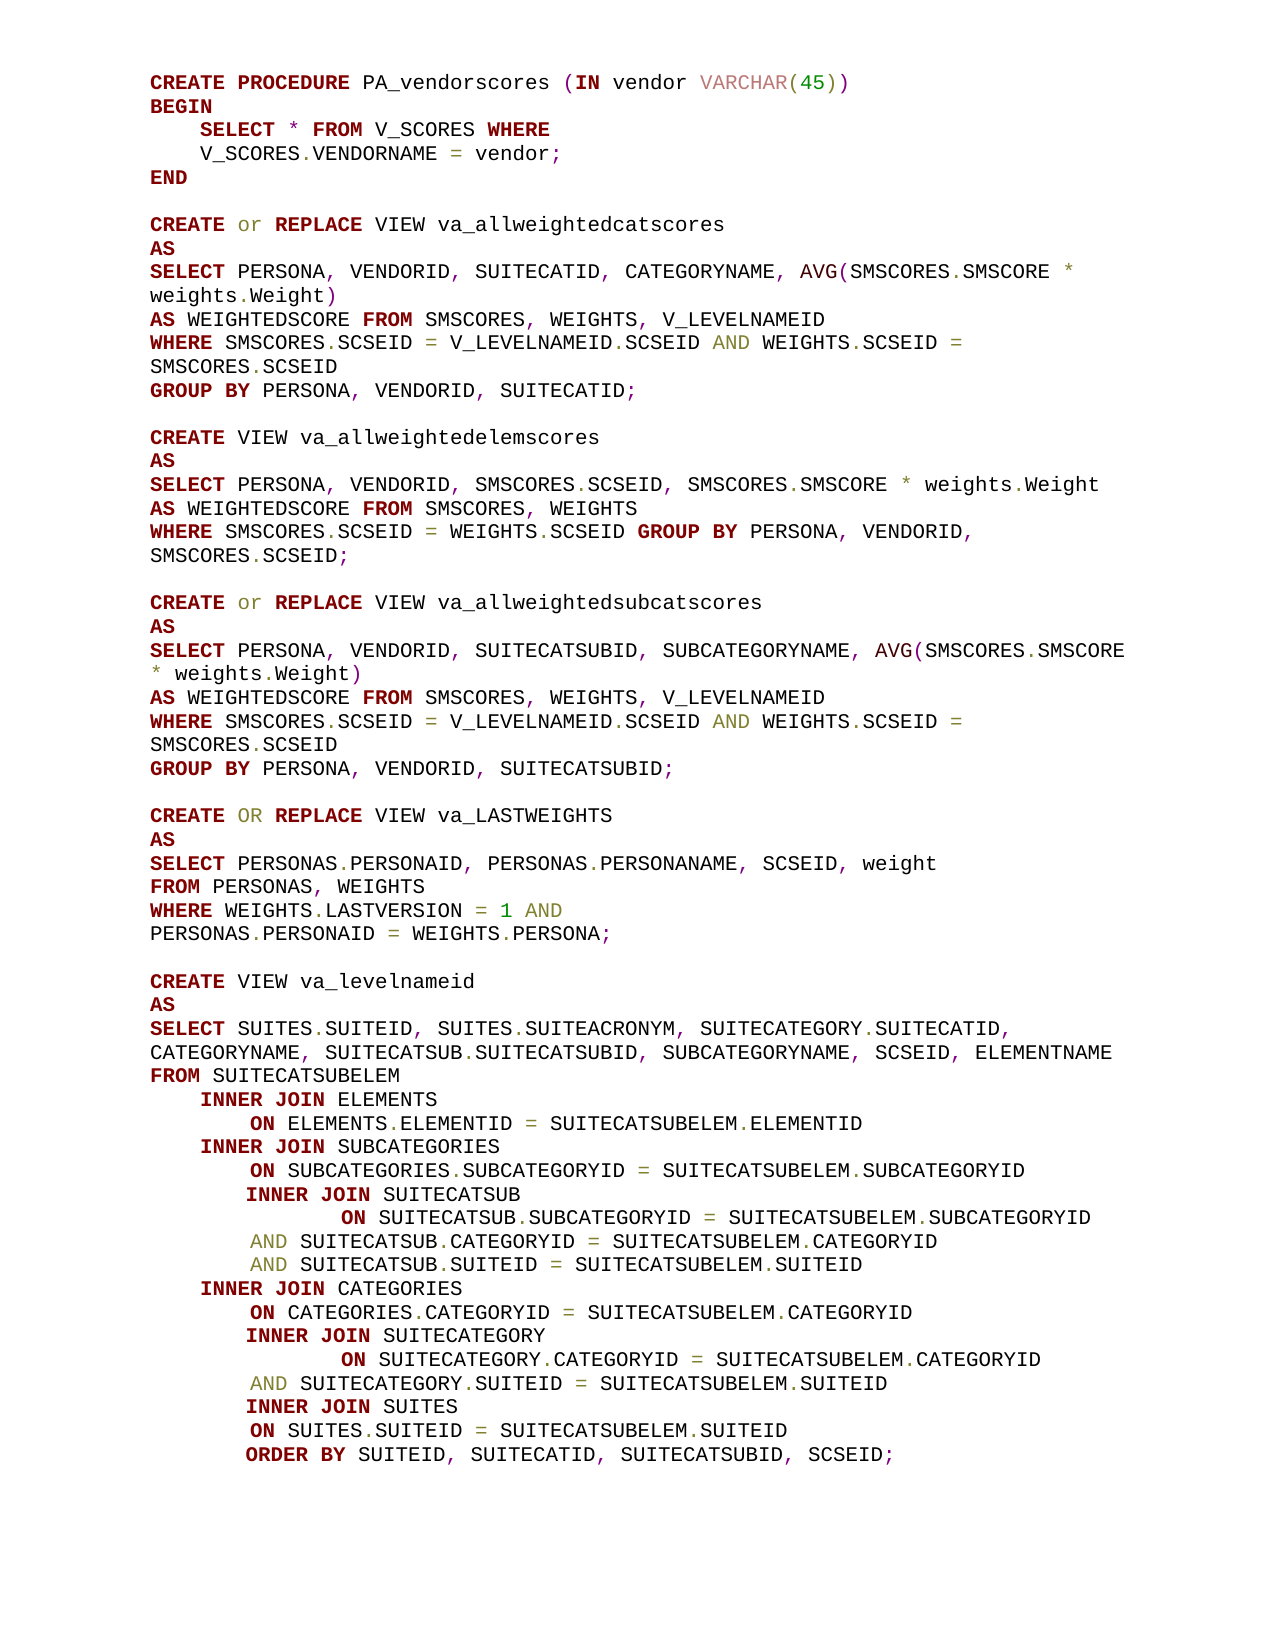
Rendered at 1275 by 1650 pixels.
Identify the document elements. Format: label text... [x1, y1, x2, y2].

text AS [150, 616, 1125, 640]
text SELECT * FROM V_SCORES WHERE [150, 119, 1125, 143]
text WHERE SMSCORES.SCSEID = V_LEVELNAMEID.SCSEID AND WEIGHTS.SCSEID = SMSCORES.SCSEID [150, 332, 1125, 379]
text AS WEIGHTEDSCORE FROM SMSCORES, WEIGHTS, V_LEVELNAMEID [150, 309, 1125, 332]
text SELECT PERSONA, VENDORID, SUITECATID, CATEGORYNAME, AVG(SMSCORES.SMSCORE * weights.Weight) [150, 261, 1125, 309]
text FROM SUITECATSUBELEM [150, 1065, 1125, 1089]
text AS [150, 994, 1125, 1018]
text SELECT SUITES.SUITEID, SUITES.SUITEACRONYM, SUITECATEGORY.SUITECATID, [150, 1018, 1125, 1042]
text CREATE VIEW va_allweightedelemscores [150, 427, 1125, 451]
text ON SUITES.SUITEID = SUITECATSUBELEM.SUITEID [150, 1420, 1125, 1444]
text ORDER BY SUITEID, SUITECATID, SUITECATSUBID, SCSEID; [150, 1444, 1125, 1467]
text CREATE VIEW va_levelnameid [150, 971, 1125, 994]
text INNER JOIN CATEGORIES [150, 1278, 1125, 1302]
text PERSONAS.PERSONAID = WEIGHTS.PERSONA; [150, 923, 1125, 947]
text AND SUITECATSUB.SUITEID = SUITECATSUBELEM.SUITEID [150, 1254, 1125, 1278]
text WHERE SMSCORES.SCSEID = WEIGHTS.SCSEID GROUP BY PERSONA, VENDORID, SMSCORES.SCSEID; [150, 521, 1125, 569]
text CATEGORYNAME, SUITECATSUB.SUITECATSUBID, SUBCATEGORYNAME, SCSEID, ELEMENTNAME [150, 1042, 1125, 1065]
text SELECT PERSONAS.PERSONAID, PERSONAS.PERSONANAME, SCSEID, weight [150, 852, 1125, 876]
text AS [150, 238, 1125, 261]
text WHERE SMSCORES.SCSEID = V_LEVELNAMEID.SCSEID AND WEIGHTS.SCSEID = SMSCORES.SCSEID [150, 711, 1125, 758]
text AS [150, 829, 1125, 852]
text GROUP BY PERSONA, VENDORID, SUITECATSUBID; [150, 758, 1125, 782]
text ON ELEMENTS.ELEMENTID = SUITECATSUBELEM.ELEMENTID [150, 1113, 1125, 1136]
text ON SUBCATEGORIES.SUBCATEGORYID = SUITECATSUBELEM.SUBCATEGORYID [150, 1160, 1125, 1183]
text WHERE WEIGHTS.LASTVERSION = 1 AND [150, 900, 1125, 923]
text GROUP BY PERSONA, VENDORID, SUITECATID; [150, 379, 1125, 403]
text END [150, 167, 1125, 190]
text AND SUITECATSUB.CATEGORYID = SUITECATSUBELEM.CATEGORYID [150, 1231, 1125, 1254]
text AS [150, 451, 1125, 474]
text AS WEIGHTEDSCORE FROM SMSCORES, WEIGHTS, V_LEVELNAMEID [150, 687, 1125, 711]
text ON SUITECATEGORY.CATEGORYID = SUITECATSUBELEM.CATEGORYID [150, 1349, 1125, 1373]
text V_SCORES.VENDORNAME = vendor; [150, 143, 1125, 167]
text INNER JOIN SUITECATSUB [150, 1183, 1125, 1207]
text ON CATEGORIES.CATEGORYID = SUITECATSUBELEM.CATEGORYID [150, 1302, 1125, 1325]
text CREATE or REPLACE VIEW va_allweightedcatscores [150, 214, 1125, 238]
text FROM PERSONAS, WEIGHTS [150, 876, 1125, 900]
text BEGIN [150, 96, 1125, 119]
text INNER JOIN ELEMENTS [150, 1089, 1125, 1113]
text SELECT PERSONA, VENDORID, SUITECATSUBID, SUBCATEGORYNAME, AVG(SMSCORES.SMSCORE * weights.Weight) [150, 640, 1125, 687]
text INNER JOIN SUITES [150, 1396, 1125, 1420]
text SELECT PERSONA, VENDORID, SMSCORES.SCSEID, SMSCORES.SMSCORE * weights.Weight AS WEIGHTEDSCORE FROM SMSCORES, WEIGHTS [150, 474, 1125, 521]
text AND SUITECATEGORY.SUITEID = SUITECATSUBELEM.SUITEID [150, 1373, 1125, 1396]
text INNER JOIN SUITECATEGORY [150, 1325, 1125, 1349]
text CREATE PROCEDURE PA_vendorscores (IN vendor VARCHAR(45)) [150, 72, 1125, 96]
text INNER JOIN SUBCATEGORIES [150, 1136, 1125, 1160]
text ON SUITECATSUB.SUBCATEGORYID = SUITECATSUBELEM.SUBCATEGORYID [150, 1207, 1125, 1231]
text CREATE or REPLACE VIEW va_allweightedsubcatscores [150, 592, 1125, 616]
text CREATE OR REPLACE VIEW va_LASTWEIGHTS [150, 805, 1125, 829]
